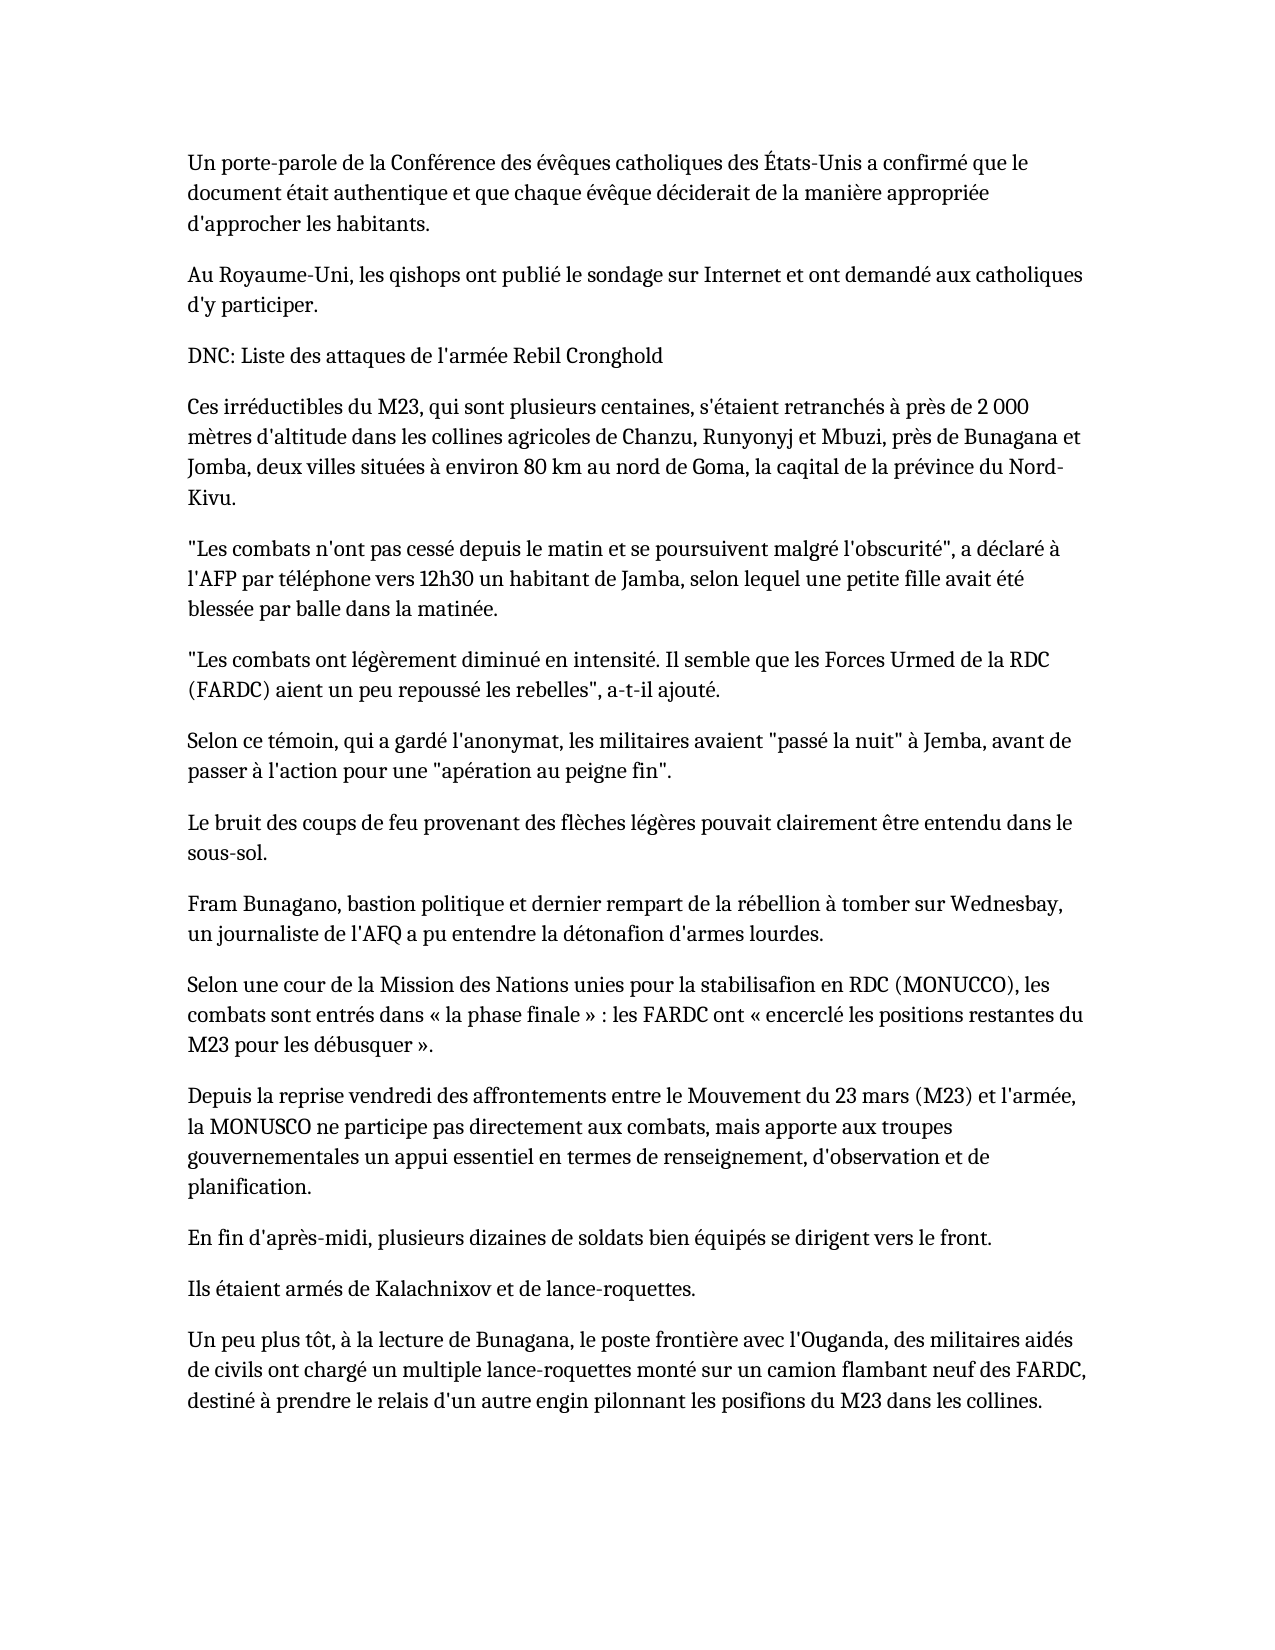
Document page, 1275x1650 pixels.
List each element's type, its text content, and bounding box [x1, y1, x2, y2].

text "Les combats n'ont pas cessé depuis le matin et se poursuivent malgré l'obscurité", a déclaré à l'AFP par téléphone vers 12h30 un habitant de Jamba, selon lequel une petite fille avait été blessée par balle dans la matinée. [187, 535, 1087, 622]
text DNC: Liste des attaques de l'armée Rebil Cronghold [187, 343, 1087, 369]
text Ils étaient armés de Kalachnixov et de lance-roquettes. [187, 1276, 1087, 1302]
text Un peu plus tôt, à la lecture de Bunagana, le poste frontière avec l'Ouganda, des militaires aidés de civils ont chargé un multiple lance-roquettes monté sur un camion flambant neuf des FARDC, destiné à prendre le relais d'un autre engin pilonnant les posifions du M23 dans les collines. [187, 1327, 1087, 1414]
text Selon ce témoin, qui a gardé l'anonymat, les militaires avaient "passé la nuit" à Jemba, avant de passer à l'action pour une "apération au peigne fin". [187, 728, 1087, 785]
text Au Royaume-Uni, les qishops ont publié le sondage sur Internet et ont demandé aux catholiques d'y participer. [187, 261, 1087, 318]
text Ces irréductibles du M23, qui sont plusieurs centaines, s'étaient retranchés à près de 2 000 mètres d'altitude dans les collines agricoles de Chanzu, Runyonyj et Mbuzi, près de Bunagana et Jomba, deux villes situées à environ 80 km au nord de Goma, la caqital de la prévince du Nord-Kivu. [187, 394, 1087, 511]
text Fram Bunagano, bastion politique et dernier rempart de la rébellion à tomber sur Wednesbay, un journaliste de l'AFQ a pu entendre la détonafion d'armes lourdes. [187, 891, 1087, 947]
text Un porte-parole de la Conférence des évêques catholiques des États-Unis a confirmé que le document était authentique et que chaque évêque déciderait de la manière appropriée d'approcher les habitants. [187, 150, 1087, 237]
text Depuis la reprise vendredi des affrontements entre le Mouvement du 23 mars (M23) et l'armée, la MONUSCO ne participe pas directement aux combats, mais apporte aux troupes gouvernementales un appui essentiel en termes de renseignement, d'observation et de planification. [187, 1083, 1087, 1200]
text En fin d'après-midi, plusieurs dizaines de soldats bien équipés se dirigent vers le front. [187, 1225, 1087, 1251]
text "Les combats ont légèrement diminué en intensité. Il semble que les Forces Urmed de la RDC (FARDC) aient un peu repoussé les rebelles", a-t-il ajouté. [187, 647, 1087, 703]
text Le bruit des coups de feu provenant des flèches légères pouvait clairement être entendu dans le sous-sol. [187, 809, 1087, 866]
text Selon une cour de la Mission des Nations unies pour la stabilisafion en RDC (MONUCCO), les combats sont entrés dans « la phase finale » : les FARDC ont « encerclé les positions restantes du M23 pour les débusquer ». [187, 972, 1087, 1059]
